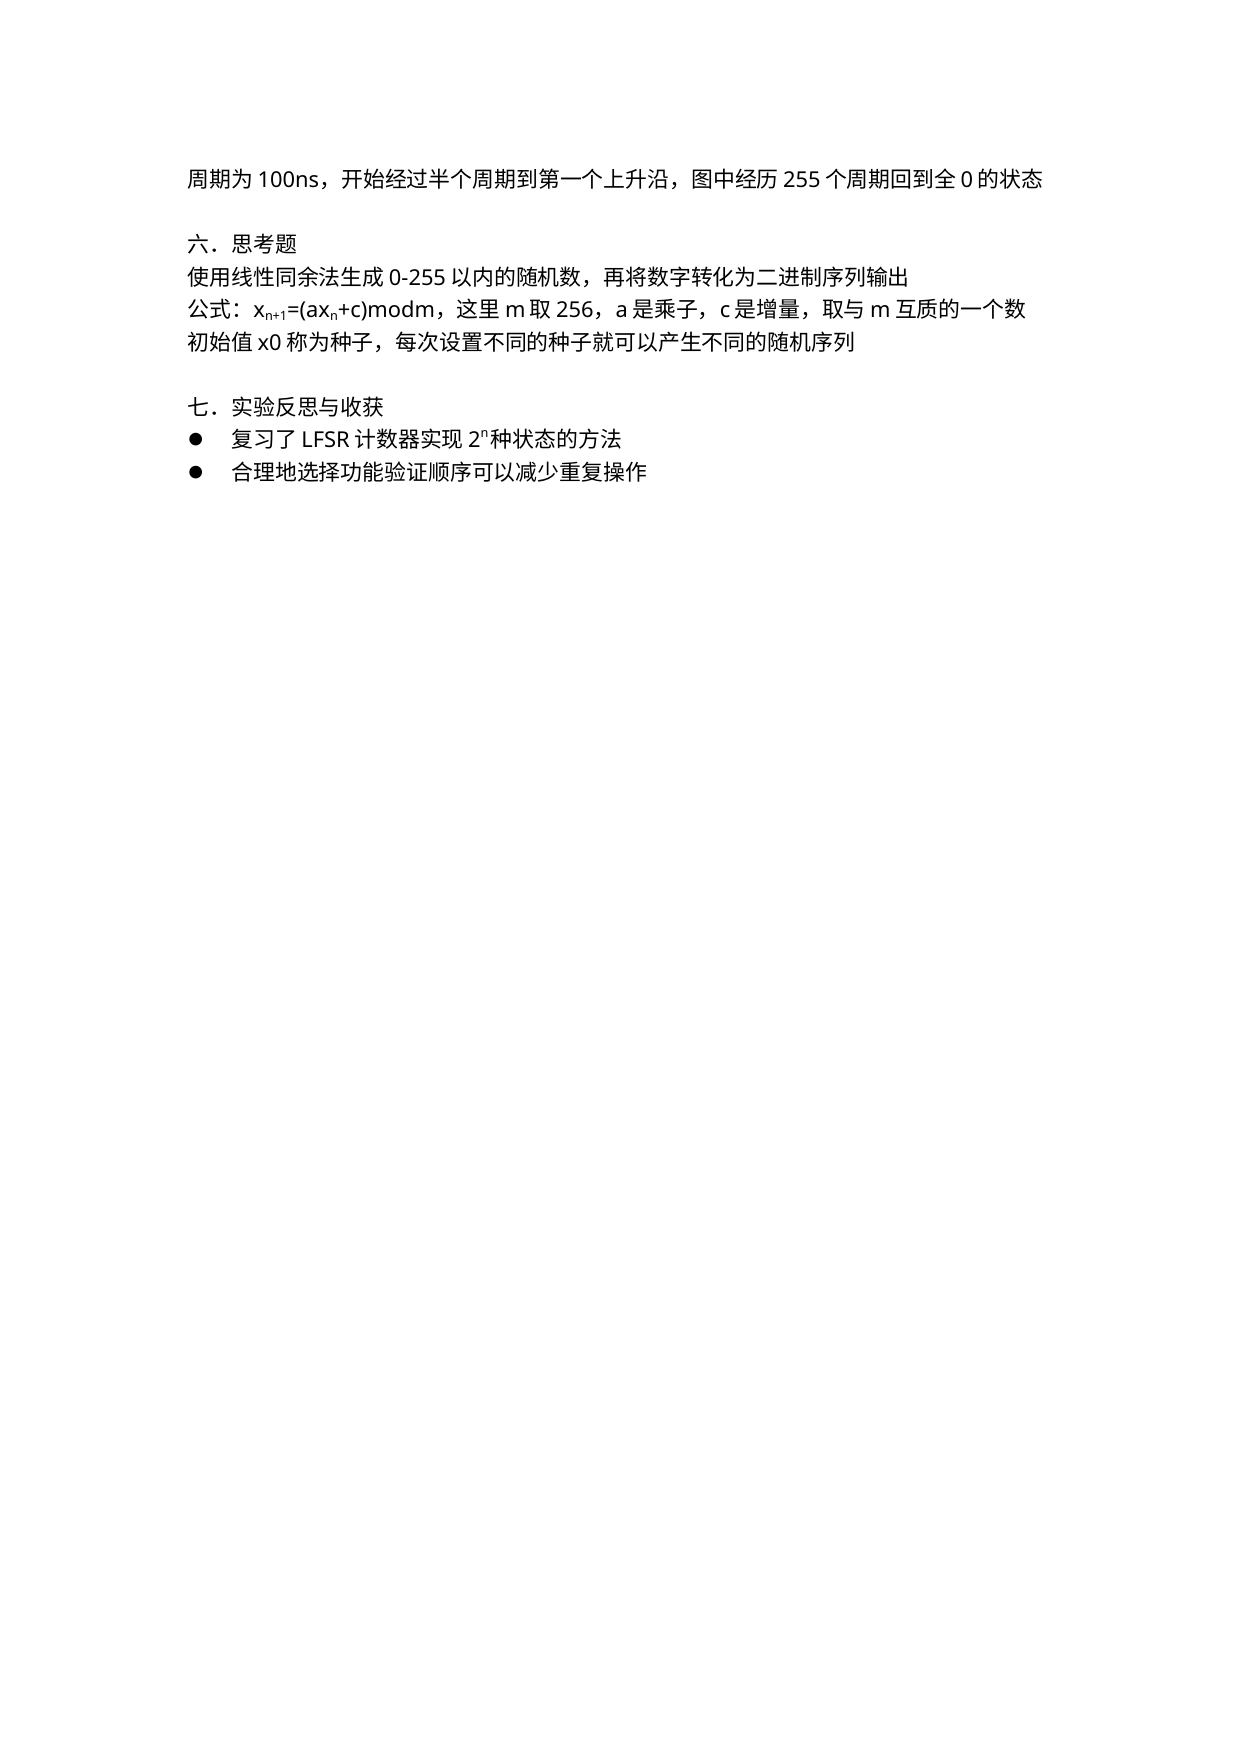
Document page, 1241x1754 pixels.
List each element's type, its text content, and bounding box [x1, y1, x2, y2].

list 复习了LFSR计数器实现2n种状态的方法 [187, 422, 1053, 454]
text 公式：xn+1=(axn+c)modm，这里m取256，a是乘子，c是增量，取与m互质的一个数 [187, 292, 1053, 324]
list 合理地选择功能验证顺序可以减少重复操作 [187, 454, 1053, 487]
text 初始值x0称为种子，每次设置不同的种子就可以产生不同的随机序列 [187, 324, 1053, 357]
text 七．实验反思与收获 [187, 389, 1053, 422]
text 周期为100ns，开始经过半个周期到第一个上升沿，图中经历255个周期回到全0的状态 [187, 162, 1053, 194]
text 六．思考题 [187, 227, 1053, 259]
text 使用线性同余法生成0-255以内的随机数，再将数字转化为二进制序列输出 [187, 259, 1053, 292]
